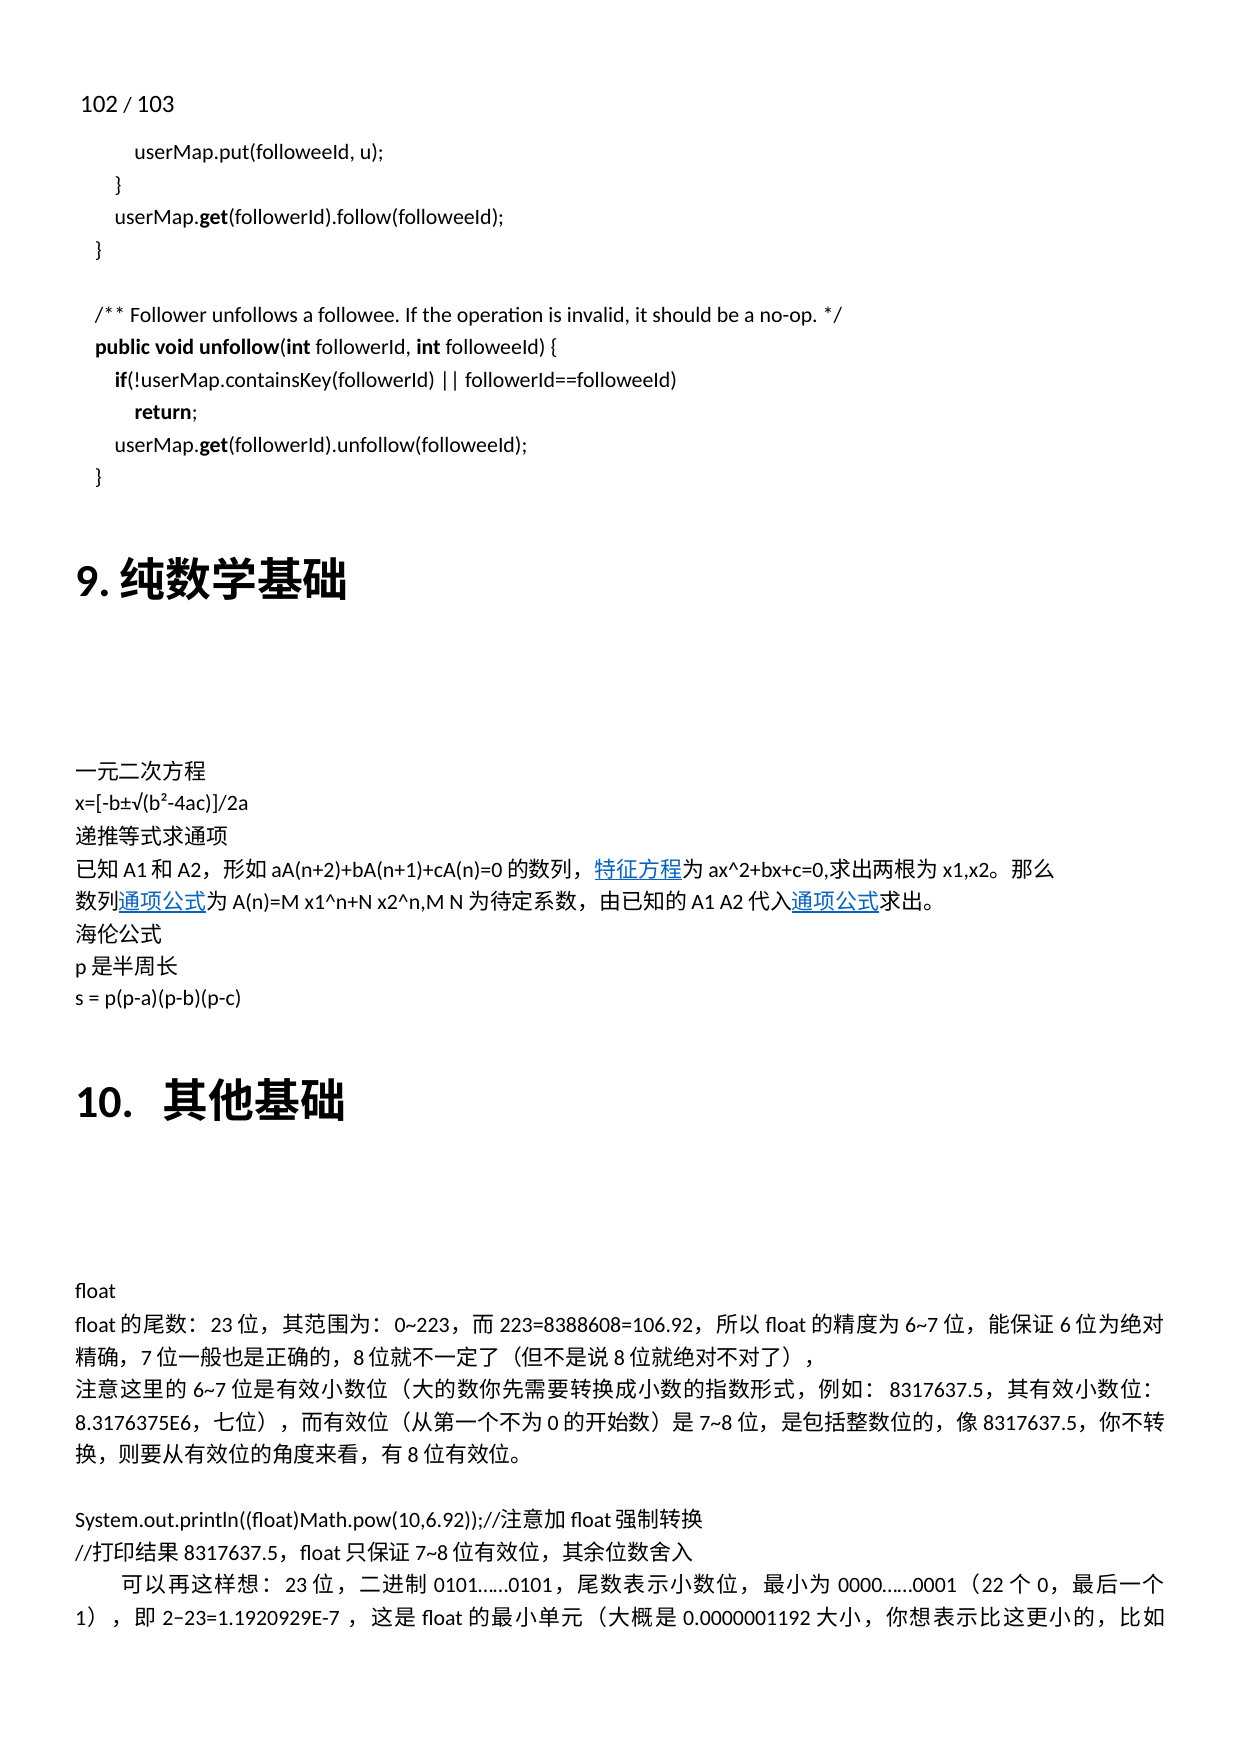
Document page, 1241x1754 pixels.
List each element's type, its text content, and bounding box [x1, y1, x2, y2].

text /** Follower unfollows a followee. If the operation is invalid, it should be a no-op. */ [75, 298, 1165, 330]
text 海伦公式 [75, 916, 1165, 949]
text 已知A1和A2，形如aA(n+2)+bA(n+1)+cA(n)=0的数列，特征方程为ax^2+bx+c=0,求出两根为x1,x2。那么 数列通项公式为A(n)=M x1^n+N x2^n,M N为待定系数，由已知的A1 A2代入通项公式求出。 [75, 851, 1165, 916]
subtitle 其他基础 [75, 1049, 1165, 1147]
text userMap.put(followeeId, u); [75, 135, 1165, 168]
text 一元二次方程 [75, 754, 1165, 786]
text //打印结果8317637.5，float只保证7~8位有效位，其余位数舍入 [75, 1534, 1165, 1567]
text float的尾数：23位，其范围为：0~223，而223=8388608=106.92，所以float的精度为6~7位，能保证6位为绝对精确，7位一般也是正确的，8位就不一定了（但不是说8位就绝对不对了）， [75, 1307, 1165, 1372]
text 注意这里的6~7位是有效小数位（大的数你先需要转换成小数的指数形式，例如：8317637.5，其有效小数位：8.3176375E6，七位），而有效位（从第一个不为0的开始数）是7~8位，是包括整数位的，像8317637.5，你不转换，则要从有效位的角度来看，有8位有效位。 [75, 1372, 1165, 1502]
text float [75, 1274, 1165, 1307]
text x=[-b±√(b²-4ac)]/2a [75, 786, 1165, 819]
text return; [75, 395, 1165, 428]
text userMap.get(followerId).unfollow(followeeId); [75, 428, 1165, 460]
subtitle 纯数学基础 [75, 528, 1165, 626]
text } [75, 233, 1165, 265]
text if(!userMap.containsKey(followerId) || followerId==followeeId) [75, 363, 1165, 395]
text System.out.println((float)Math.pow(10,6.92));//注意加float强制转换 [75, 1502, 1165, 1534]
text public void unfollow(int followerId, int followeeId) { [75, 330, 1165, 363]
text 递推等式求通项 [75, 819, 1165, 851]
text } [75, 168, 1165, 200]
text userMap.get(followerId).follow(followeeId); [75, 200, 1165, 233]
text s = p(p-a)(p-b)(p-c) [75, 981, 1165, 1014]
text } [75, 460, 1165, 493]
text p是半周长 [75, 949, 1165, 981]
